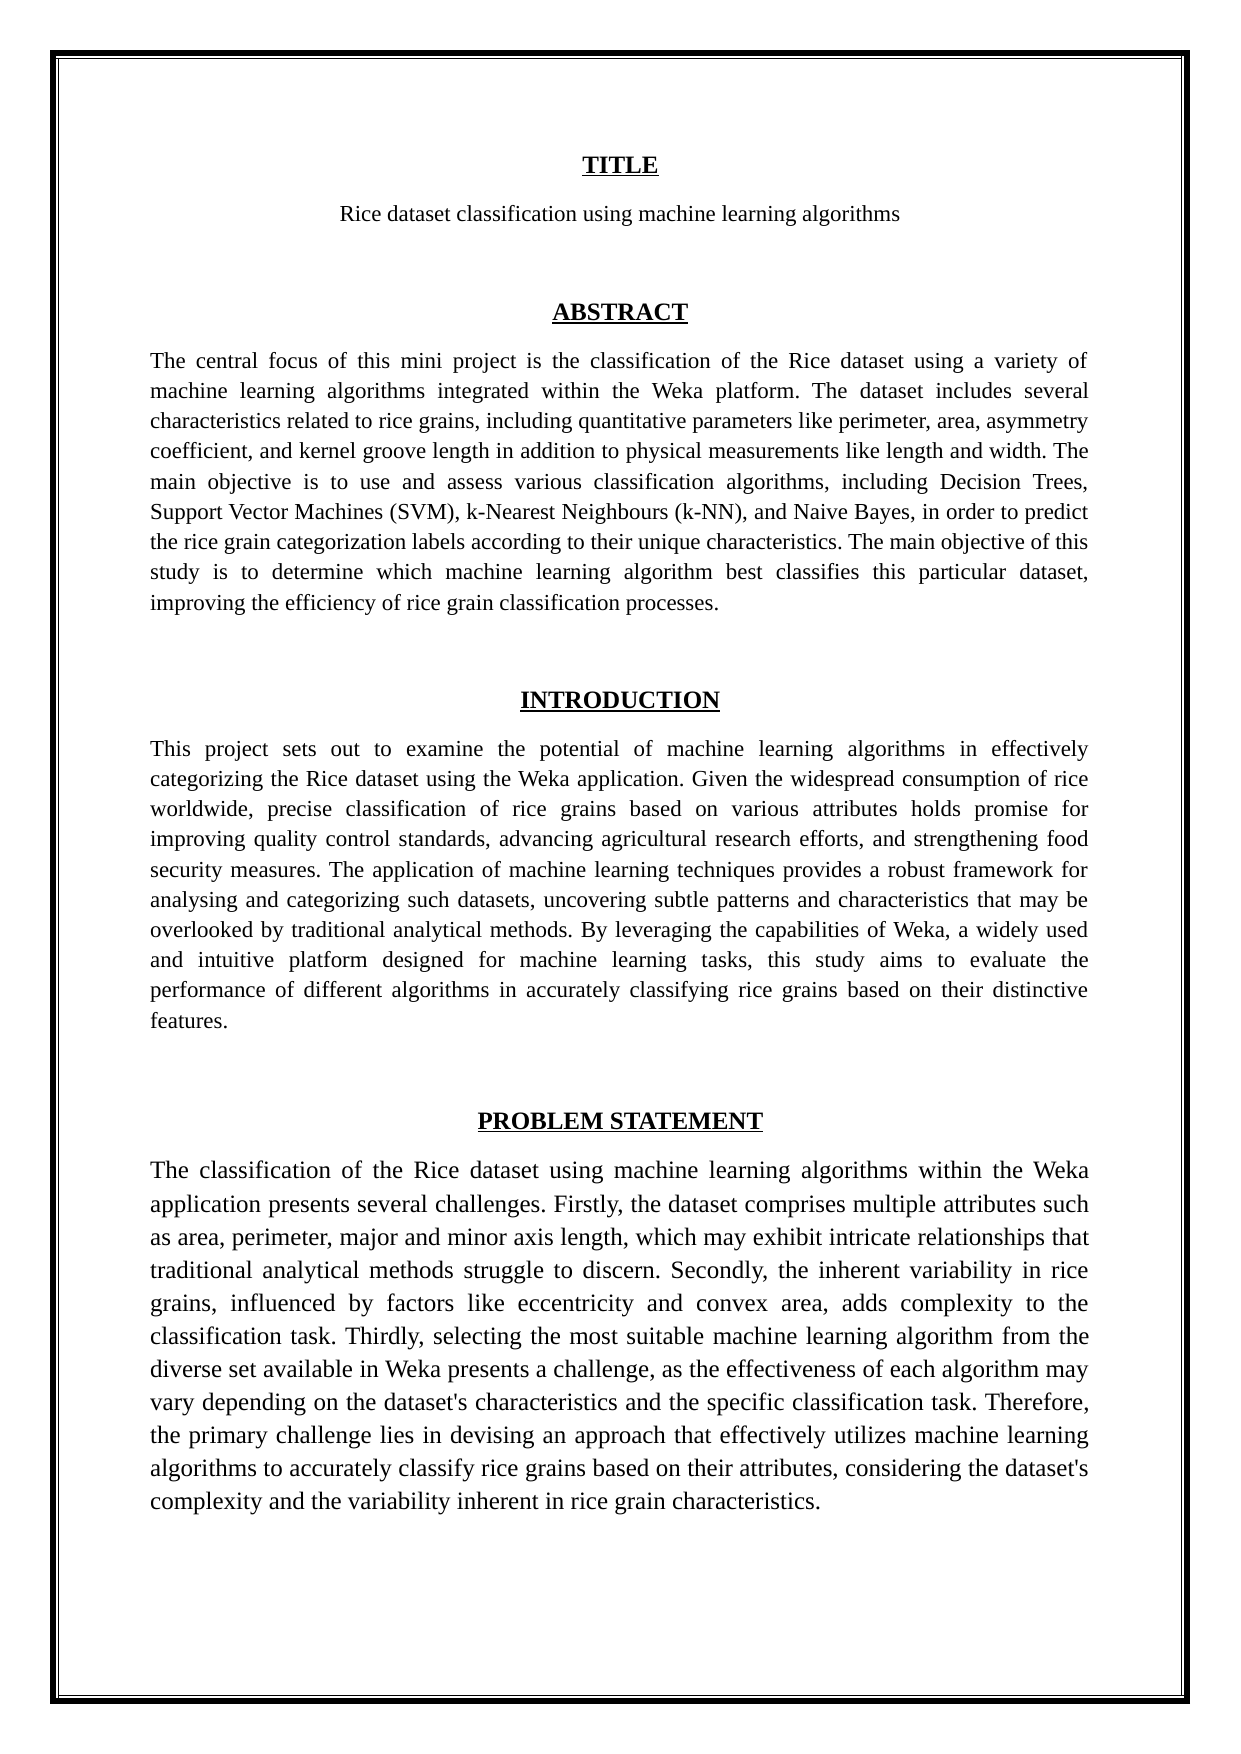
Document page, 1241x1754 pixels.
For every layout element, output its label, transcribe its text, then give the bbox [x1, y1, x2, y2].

text INTRODUCTION [150, 685, 1090, 714]
text PROBLEM STATEMENT [150, 1106, 1090, 1135]
text The classification of the Rice dataset using machine learning algorithms within the Weka application presents several challenges. Firstly, the dataset comprises multiple attributes such as area, perimeter, major and minor axis length, which may exhibit intricate relationships that traditional analytical methods struggle to discern. Secondly, the inherent variability in rice grains, influenced by factors like eccentricity and convex area, adds complexity to the classification task. Thirdly, selecting the most suitable machine learning algorithm from the diverse set available in Weka presents a challenge, as the effectiveness of each algorithm may vary depending on the dataset's characteristics and the specific classification task. Therefore, the primary challenge lies in devising an approach that effectively utilizes machine learning algorithms to accurately classify rice grains based on their attributes, considering the dataset's complexity and the variability inherent in rice grain characteristics. [150, 1156, 1090, 1514]
text The central focus of this mini project is the classification of the Rice dataset using a variety of machine learning algorithms integrated within the Weka platform. The dataset includes several characteristics related to rice grains, including quantitative parameters like perimeter, area, asymmetry coefficient, and kernel groove length in addition to physical measurements like length and width. The main objective is to use and assess various classification algorithms, including Decision Trees, Support Vector Machines (SVM), k-Nearest Neighbours (k-NN), and Naive Bayes, in order to predict the rice grain categorization labels according to their unique characteristics. The main objective of this study is to determine which machine learning algorithm best classifies this particular dataset, improving the efficiency of rice grain classification processes. [150, 347, 1090, 615]
text ABSTRACT [150, 297, 1090, 326]
text This project sets out to examine the potential of machine learning algorithms in effectively categorizing the Rice dataset using the Weka application. Given the widespread consumption of rice worldwide, precise classification of rice grains based on various attributes holds promise for improving quality control standards, advancing agricultural research efforts, and strengthening food security measures. The application of machine learning techniques provides a robust framework for analysing and categorizing such datasets, uncovering subtle patterns and characteristics that may be overlooked by traditional analytical methods. By leveraging the capabilities of Weka, a widely used and intuitive platform designed for machine learning tasks, this study aims to evaluate the performance of different algorithms in accurately classifying rice grains based on their distinctive features. [150, 735, 1090, 1033]
text TITLE [150, 150, 1090, 179]
text Rice dataset classification using machine learning algorithms [150, 200, 1090, 226]
